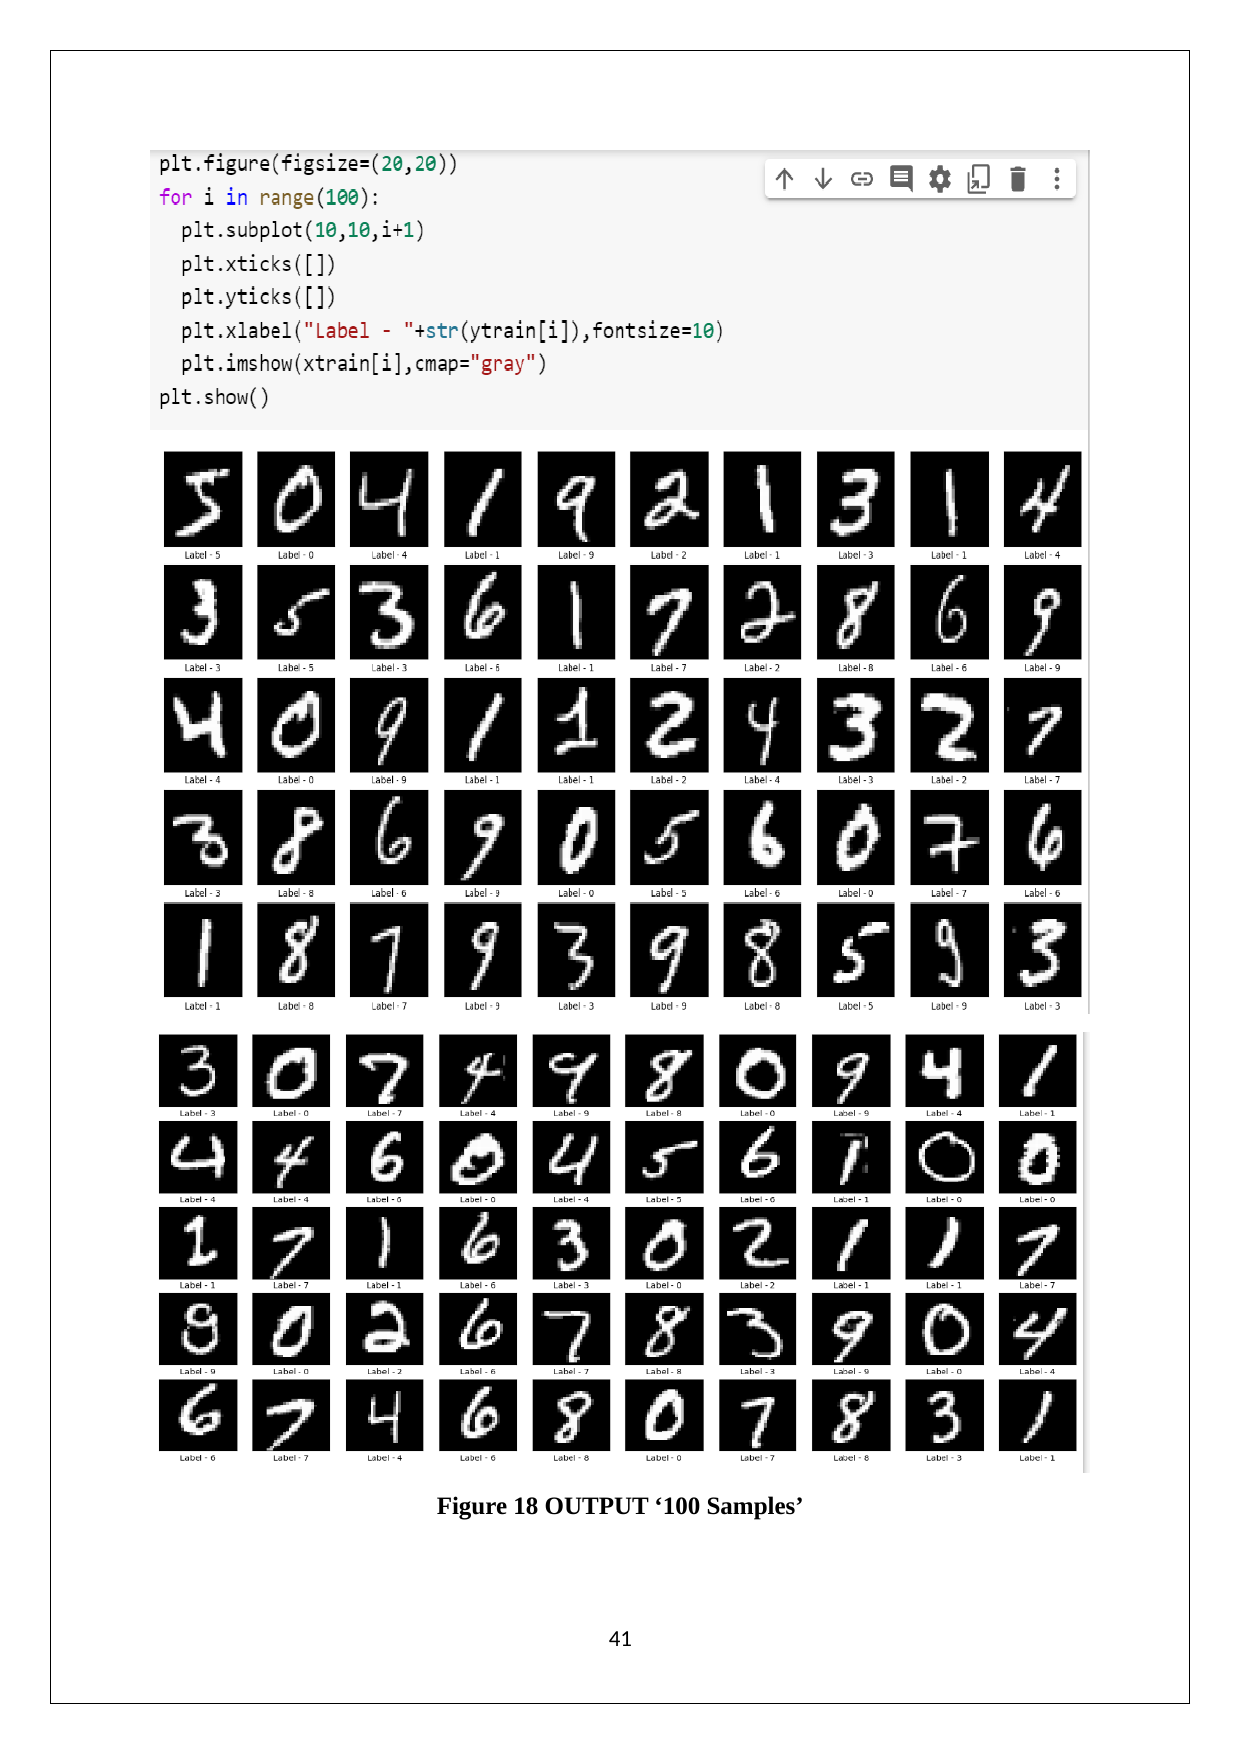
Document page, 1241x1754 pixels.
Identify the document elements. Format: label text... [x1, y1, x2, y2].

picture [150, 150, 1090, 1014]
text Figure 18 OUTPUT ‘100 Samples’ [150, 1491, 1090, 1520]
picture [150, 1032, 1090, 1473]
